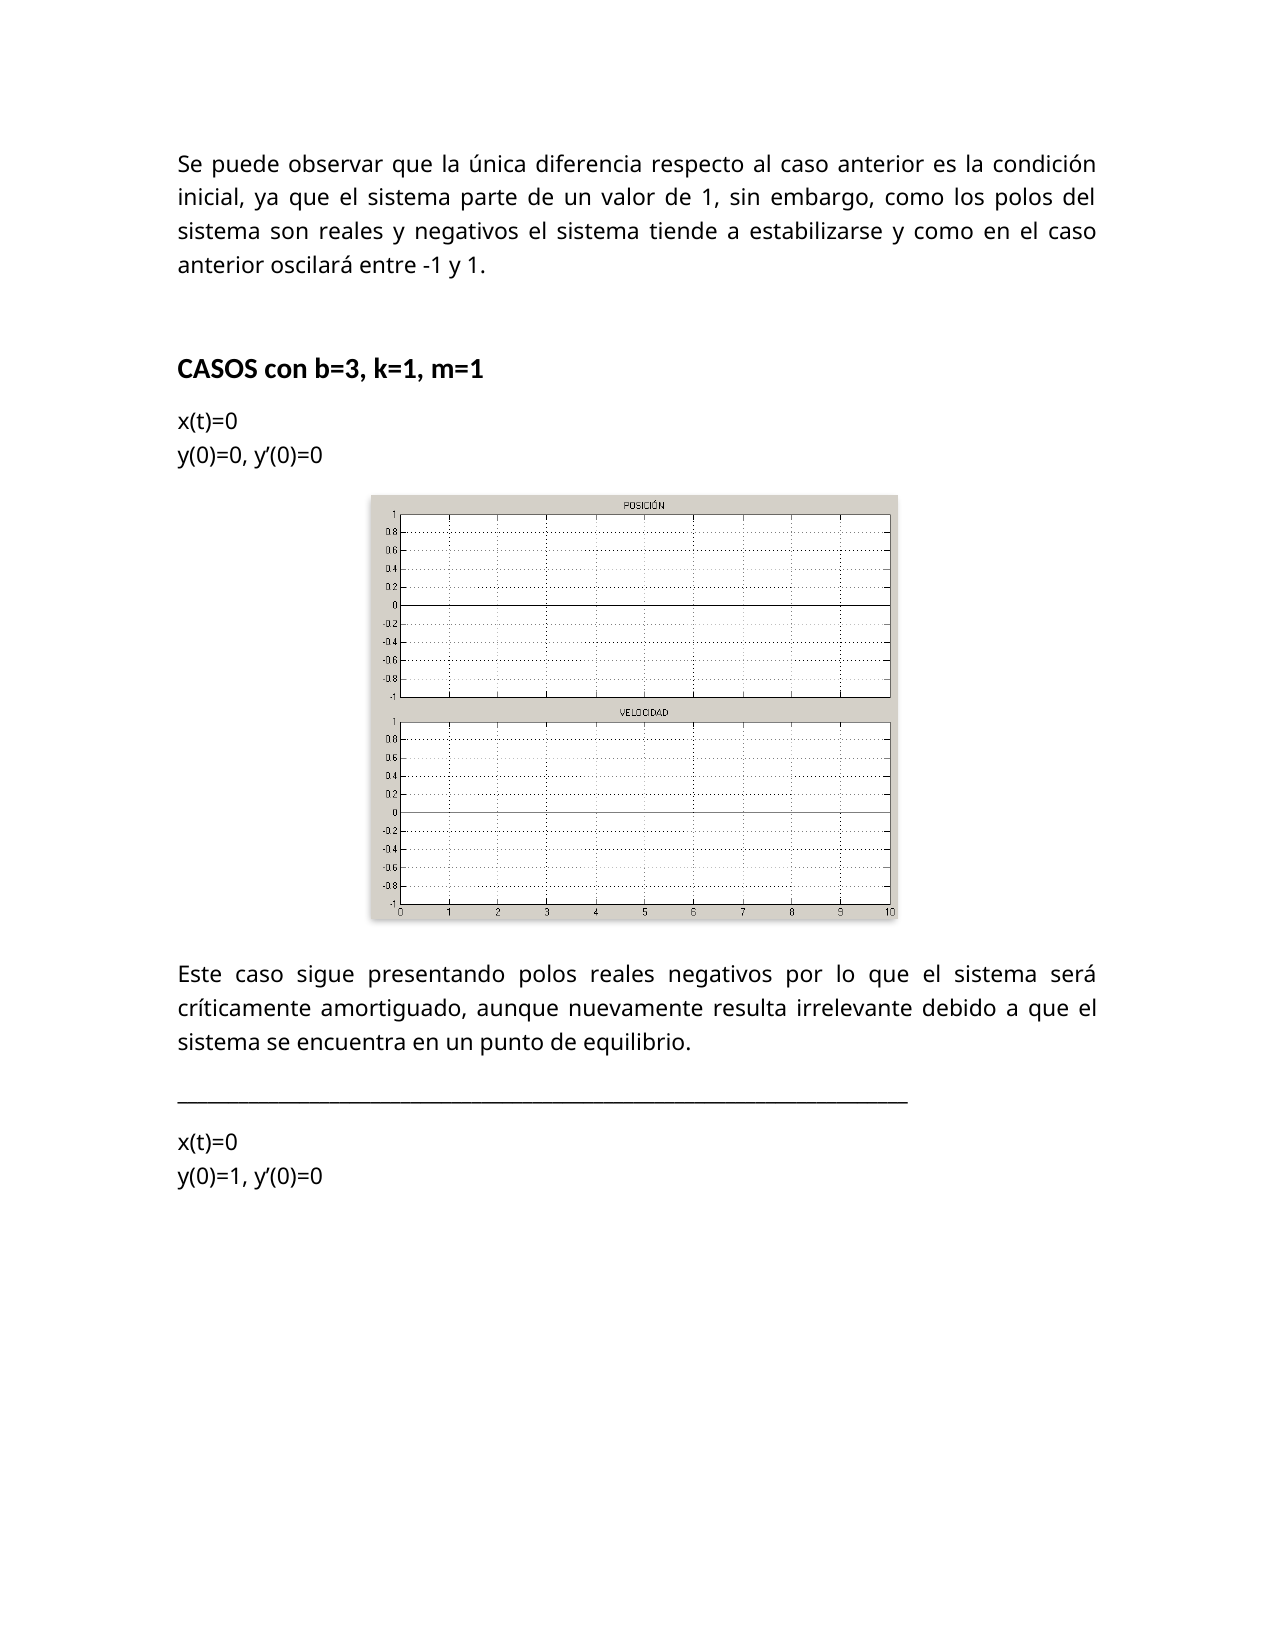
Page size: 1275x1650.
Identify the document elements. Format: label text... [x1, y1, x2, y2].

picture [371, 495, 898, 919]
text x(t)=0 y(0)=1, y’(0)=0 [177, 1126, 1098, 1191]
text ________________________________________________________________________ [177, 1076, 1098, 1107]
text Este caso sigue presentando polos reales negativos por lo que el sistema será críticamente amortiguado, aunque nuevamente resulta irrelevante debido a que el sistema se encuentra en un punto de equilibrio. [177, 958, 1098, 1057]
text x(t)=0 y(0)=0, y’(0)=0 [177, 405, 1098, 470]
text CASOS con b=3, k=1, m=1 [177, 350, 1098, 385]
text Se puede observar que la única diferencia respecto al caso anterior es la condición inicial, ya que el sistema parte de un valor de 1, sin embargo, como los polos del sistema son reales y negativos el sistema tiende a estabilizarse y como en el caso anterior oscilará entre -1 y 1. [177, 148, 1098, 280]
